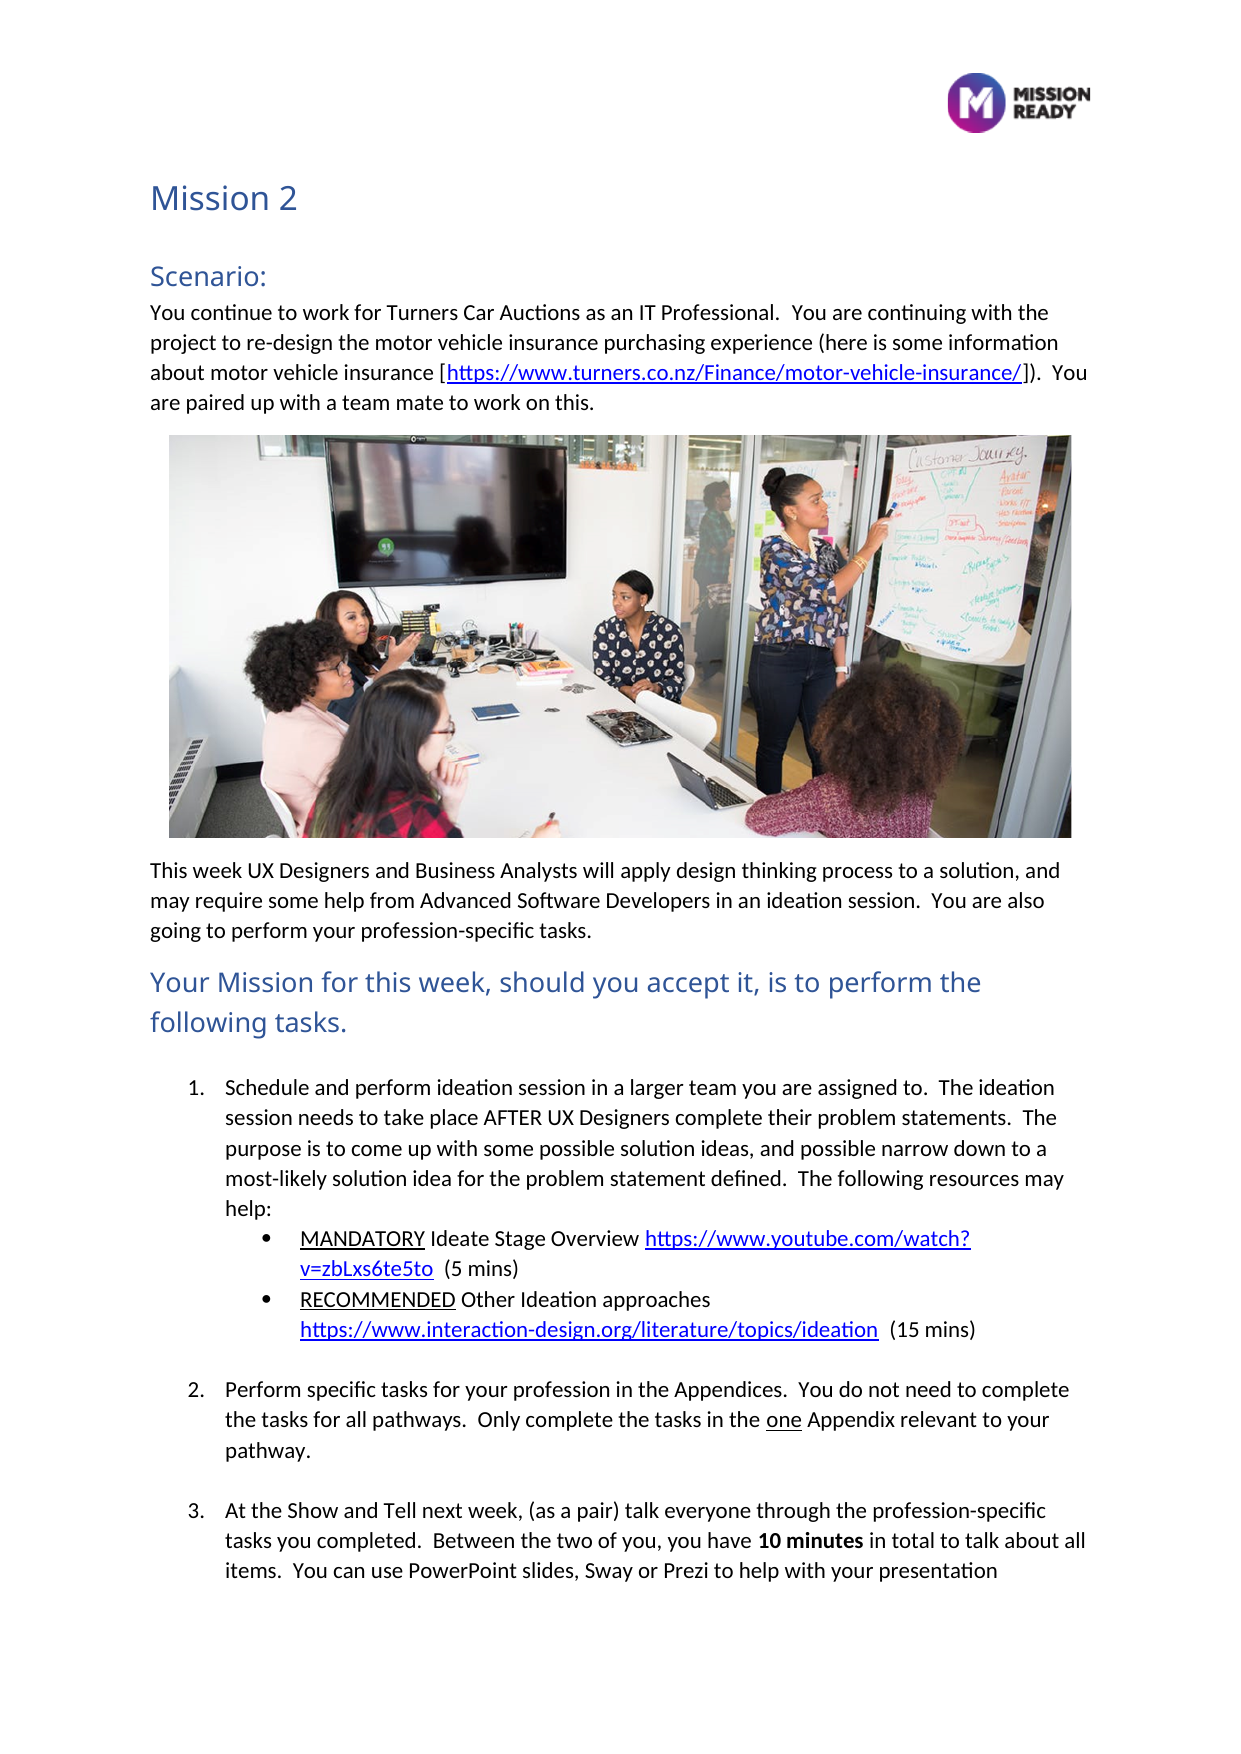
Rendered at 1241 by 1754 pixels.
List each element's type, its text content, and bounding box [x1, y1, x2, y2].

picture [947, 73, 1091, 133]
list At the Show and Tell next week, (as a pair) talk everyone through the profession-specific tasks you completed. Between the two of you, you have 10 minutes in total to talk about all items. You can use PowerPoint slides, Sway or Prezi to help with your presentation [187, 1496, 1090, 1585]
subtitle Mission 2 [150, 175, 1090, 220]
list Perform specific tasks for your profession in the Appendices. You do not need to complete the tasks for all pathways. Only complete the tasks in the one Appendix relevant to your pathway. [187, 1375, 1090, 1464]
list MANDATORY Ideate Stage Overview https://www.youtube.com/watch?v=zbLxs6te5to (5 mins) [262, 1224, 1090, 1283]
picture [169, 435, 1072, 838]
text You continue to work for Turners Car Auctions as an IT Professional. You are continuing with the project to re-design the motor vehicle insurance purchasing experience (here is some information about motor vehicle insurance [https://www.turners.co.nz/Finance/motor-vehicle-insurance/]). You are paired up with a team mate to work on this. [150, 298, 1090, 416]
list RECOMMENDED Other Ideation approaches https://www.interaction-design.org/literature/topics/ideation (15 mins) [262, 1285, 1090, 1343]
subtitle Your Mission for this week, should you accept it, is to perform the following tasks. [150, 963, 1090, 1040]
text This week UX Designers and Business Analysts will apply design thinking process to a solution, and may require some help from Advanced Software Developers in an ideation session. You are also going to perform your profession-specific tasks. [150, 856, 1090, 945]
subtitle Scenario: [150, 258, 1090, 295]
list Schedule and perform ideation session in a larger team you are assigned to. The ideation session needs to take place AFTER UX Designers complete their problem statements. The purpose is to come up with some possible solution ideas, and possible narrow down to a most-likely solution idea for the problem statement defined. The following resources may help: [187, 1073, 1090, 1222]
